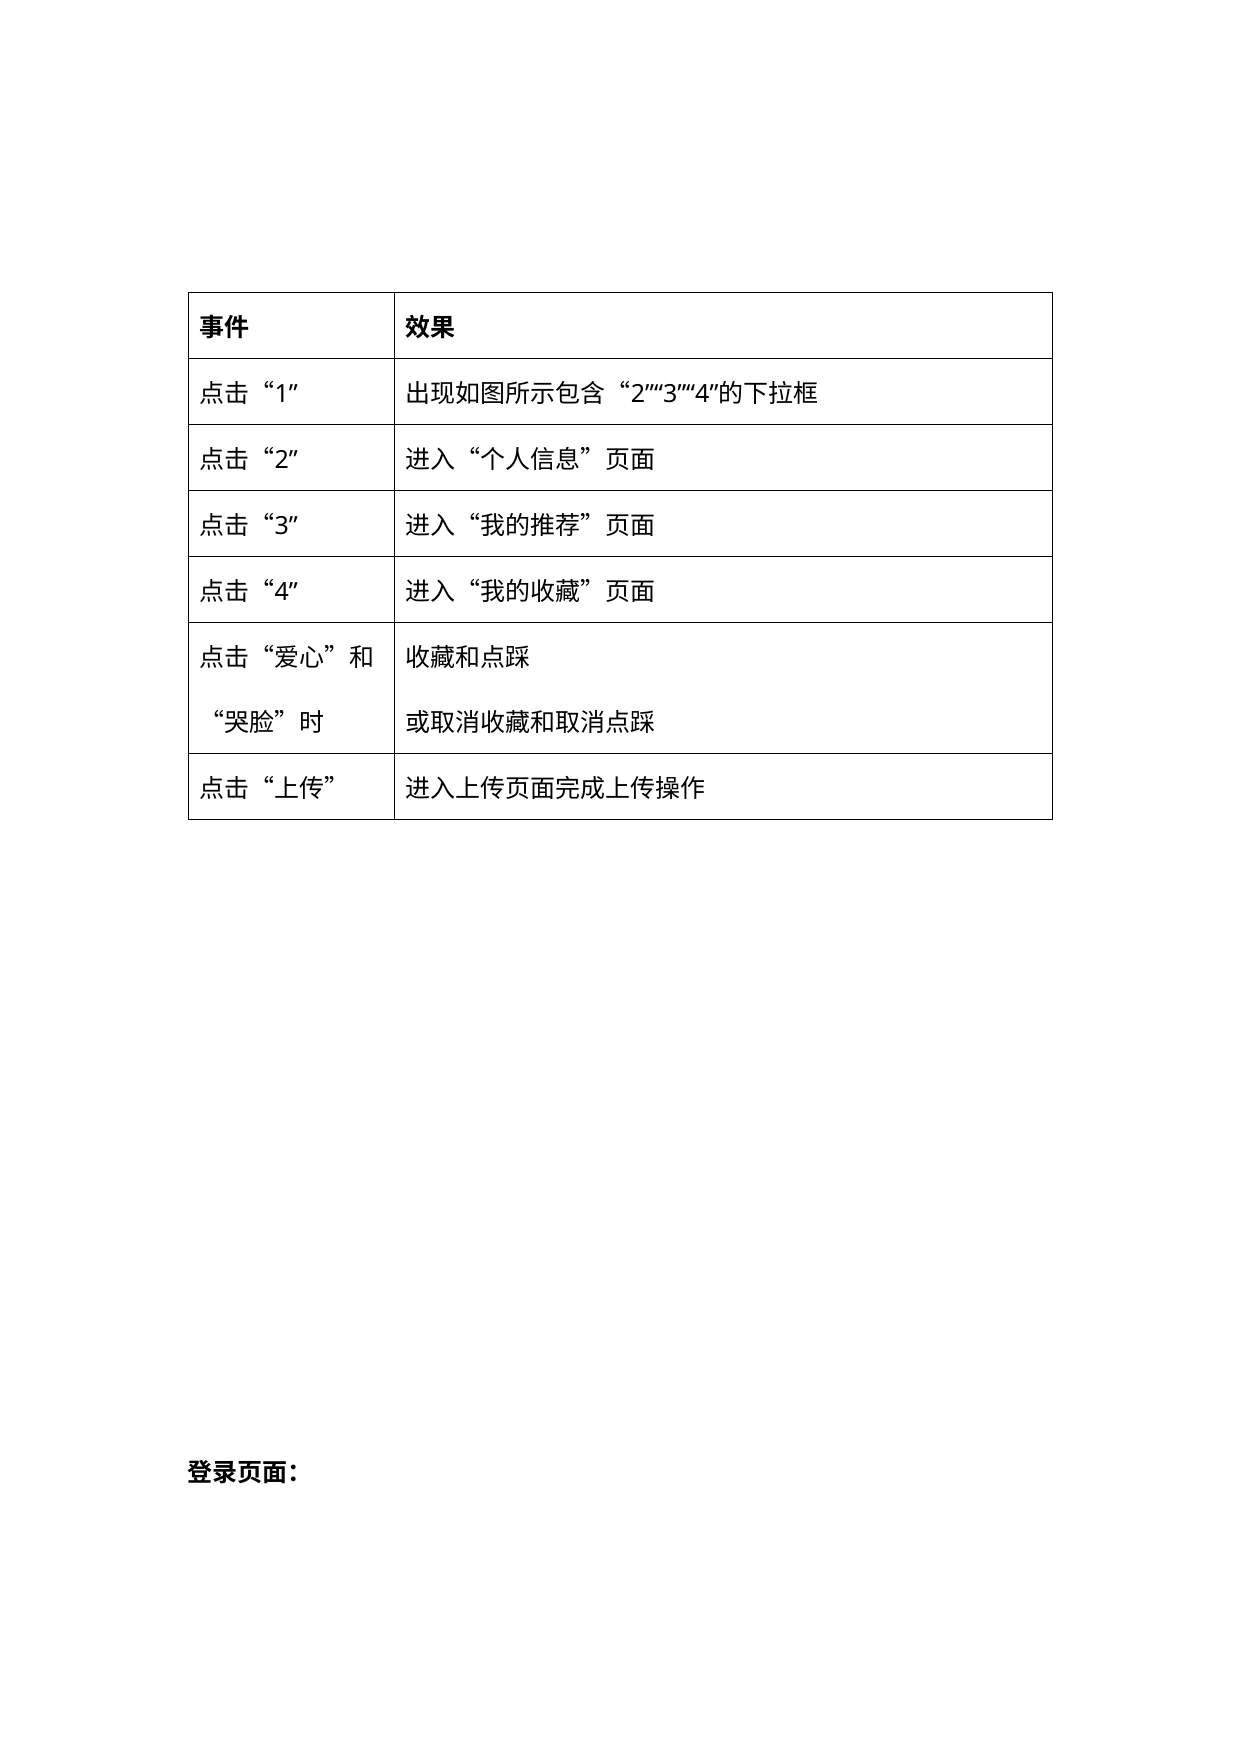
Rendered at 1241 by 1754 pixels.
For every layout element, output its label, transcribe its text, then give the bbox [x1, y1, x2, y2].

table_cell 点击“上传” [189, 754, 394, 819]
table_cell 点击“1” [189, 359, 394, 424]
table_cell 点击“4” [189, 557, 394, 622]
table_cell 点击“爱心”和“哭脸”时 [189, 623, 394, 753]
table_cell 收藏和点踩 或取消收藏和取消点踩 [395, 623, 1052, 753]
text 登录页面： [187, 1438, 1053, 1503]
table_cell 进入上传页面完成上传操作 [395, 754, 1052, 819]
table_cell 点击“3” [189, 491, 394, 556]
table_cell 进入“我的推荐”页面 [395, 491, 1052, 556]
table_cell 出现如图所示包含“2”“3”“4”的下拉框 [395, 359, 1052, 424]
table_header 事件 [189, 293, 394, 358]
table_cell 进入“个人信息”页面 [395, 425, 1052, 490]
table_header 效果 [395, 293, 1052, 358]
table_cell 进入“我的收藏”页面 [395, 557, 1052, 622]
table_cell 点击“2” [189, 425, 394, 490]
